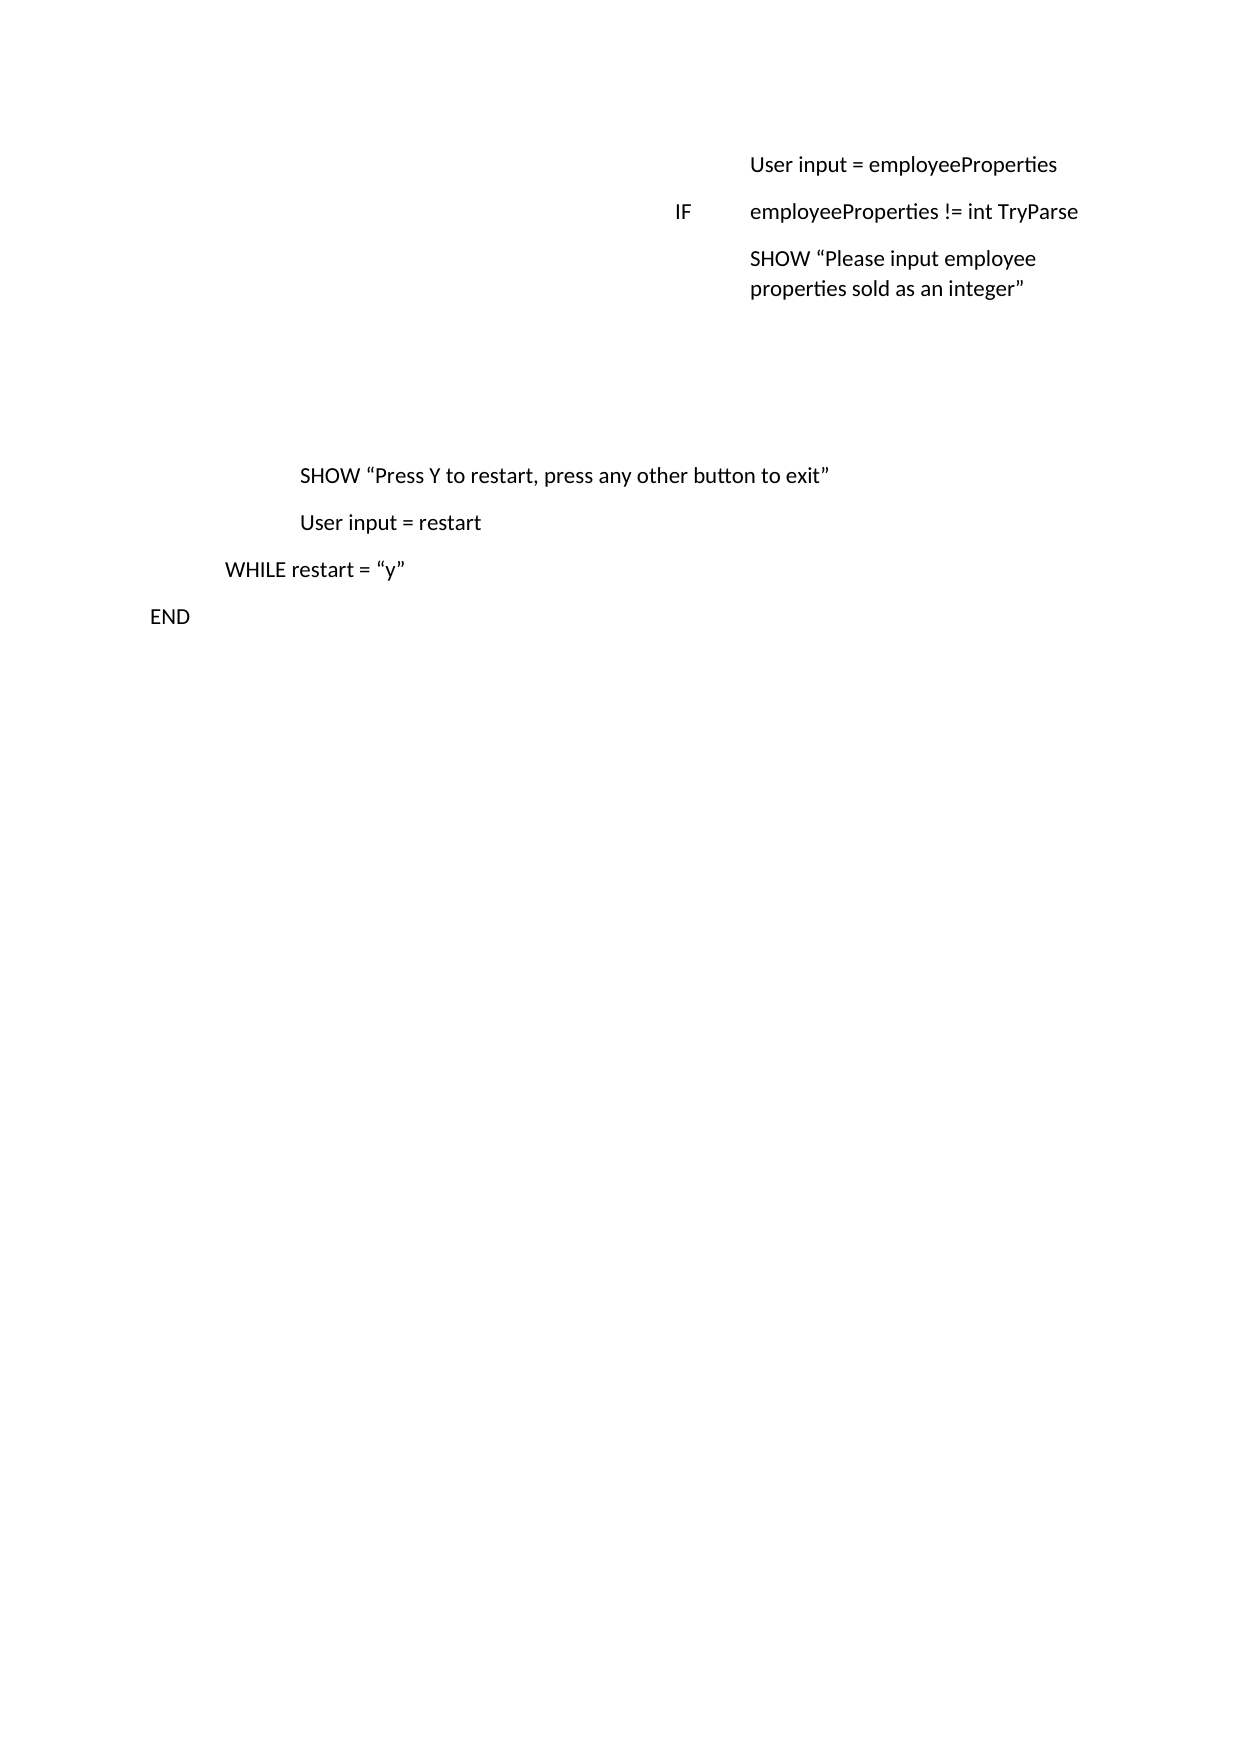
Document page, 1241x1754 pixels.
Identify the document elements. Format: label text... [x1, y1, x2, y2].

text User input = employeeProperties [150, 150, 1090, 178]
text SHOW “Please input employee properties sold as an integer” [750, 244, 1090, 302]
text User input = restart [150, 508, 1090, 536]
text END [150, 602, 1090, 630]
text IF employeeProperties != int TryParse [150, 197, 1090, 225]
text WHILE restart = “y” [150, 555, 1090, 583]
text SHOW “Press Y to restart, press any other button to exit” [150, 461, 1090, 489]
